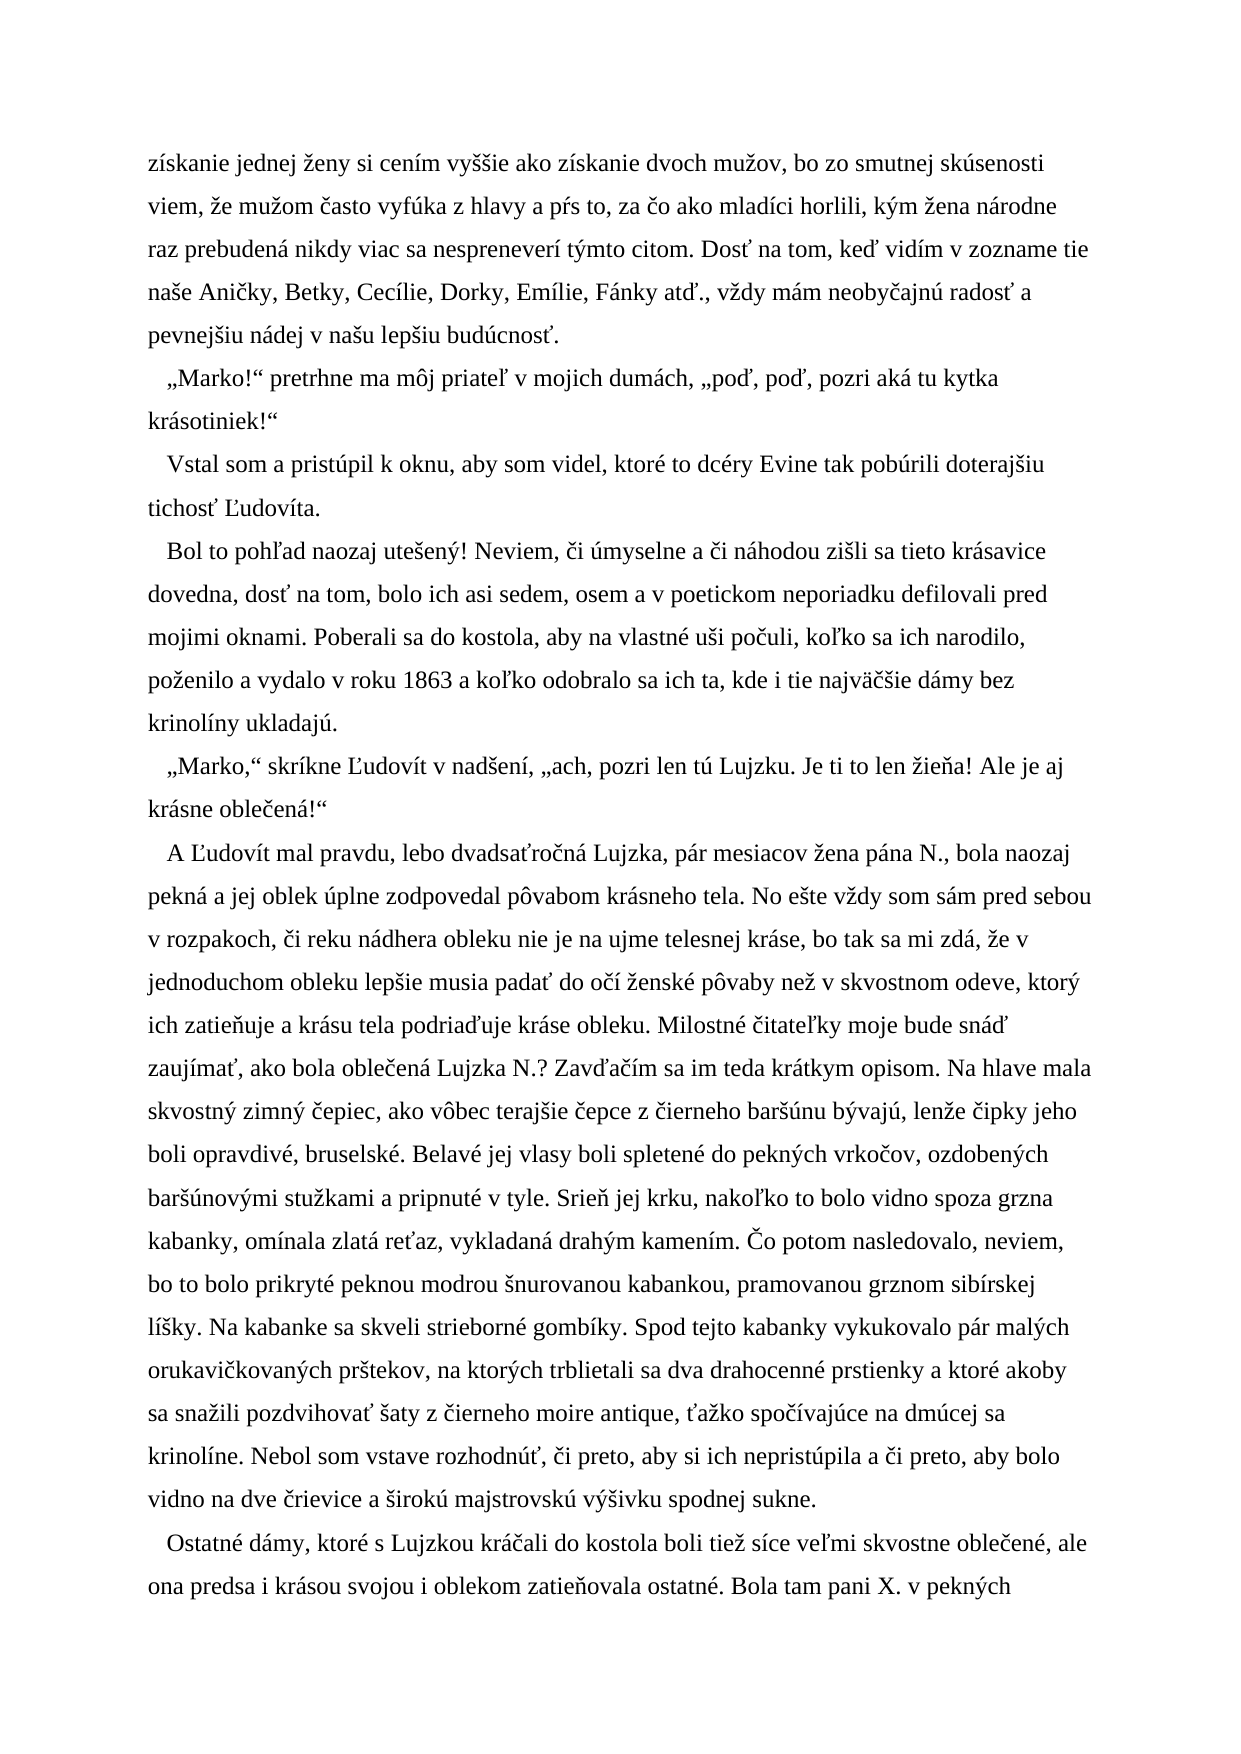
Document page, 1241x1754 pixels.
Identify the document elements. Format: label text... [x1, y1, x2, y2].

text A Ľudovít mal pravdu, lebo dvadsaťročná Lujzka, pár mesiacov žena pána N., bola naozaj pekná a jej oblek úplne zodpovedal pôvabom krásneho tela. No ešte vždy som sám pred sebou v rozpakoch, či reku nádhera obleku nie je na ujme telesnej kráse, bo tak sa mi zdá, že v jednoduchom obleku lepšie musia padať do očí ženské pôvaby než v skvostnom odeve, ktorý ich zatieňuje a krásu tela podriaďuje kráse obleku. Milostné čitateľky moje bude snáď zaujímať, ako bola oblečená Lujzka N.? Zavďačím sa im teda krátkym opisom. Na hlave mala skvostný zimný čepiec, ako vôbec terajšie čepce z čierneho baršúnu bývajú, lenže čipky jeho boli opravdivé, bruselské. Belavé jej vlasy boli spletené do pekných vrkočov, ozdobených baršúnovými stužkami a pripnuté v tyle. Srieň jej krku, nakoľko to bolo vidno spoza grzna kabanky, omínala zlatá reťaz, vykladaná drahým kamením. Čo potom nasledovalo, neviem, bo to bolo prikryté peknou modrou šnurovanou kabankou, pramovanou grznom sibírskej líšky. Na kabanke sa skveli strieborné gombíky. Spod tejto kabanky vykukovalo pár malých orukavičkovaných prštekov, na ktorých trblietali sa dva drahocenné prstienky a ktoré akoby sa snažili pozdvihovať šaty z čierneho moire antique, ťažko spočívajúce na dmúcej sa krinolíne. Nebol som vstave rozhodnúť, či preto, aby si ich nepristúpila a či preto, aby bolo vidno na dve črievice a širokú majstrovskú výšivku spodnej sukne. [148, 838, 1093, 1513]
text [148, 148, 1093, 349]
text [148, 1528, 1093, 1599]
text Bol to pohľad naozaj utešený! Neviem, či úmyselne a či náhodou zišli sa tieto krásavice dovedna, dosť na tom, bolo ich asi sedem, osem a v poetickom neporiadku defilovali pred mojimi oknami. Poberali sa do kostola, aby na vlastné uši počuli, koľko sa ich narodilo, poženilo a vydalo v roku 1863 a koľko odobralo sa ich ta, kde i tie najväčšie dámy bez krinolíny ukladajú. [148, 536, 1093, 737]
text „Marko,“ skríkne Ľudovít v nadšení, „ach, pozri len tú Lujzku. Je ti to len žieňa! Ale je aj krásne oblečená!“ [148, 751, 1093, 823]
text Vstal som a pristúpil k oknu, aby som videl, ktoré to dcéry Evine tak pobúrili doterajšiu tichosť Ľudovíta. [148, 449, 1093, 521]
text „Marko!“ pretrhne ma môj priateľ v mojich dumách, „poď, poď, pozri aká tu kytka krásotiniek!“ [148, 363, 1093, 435]
